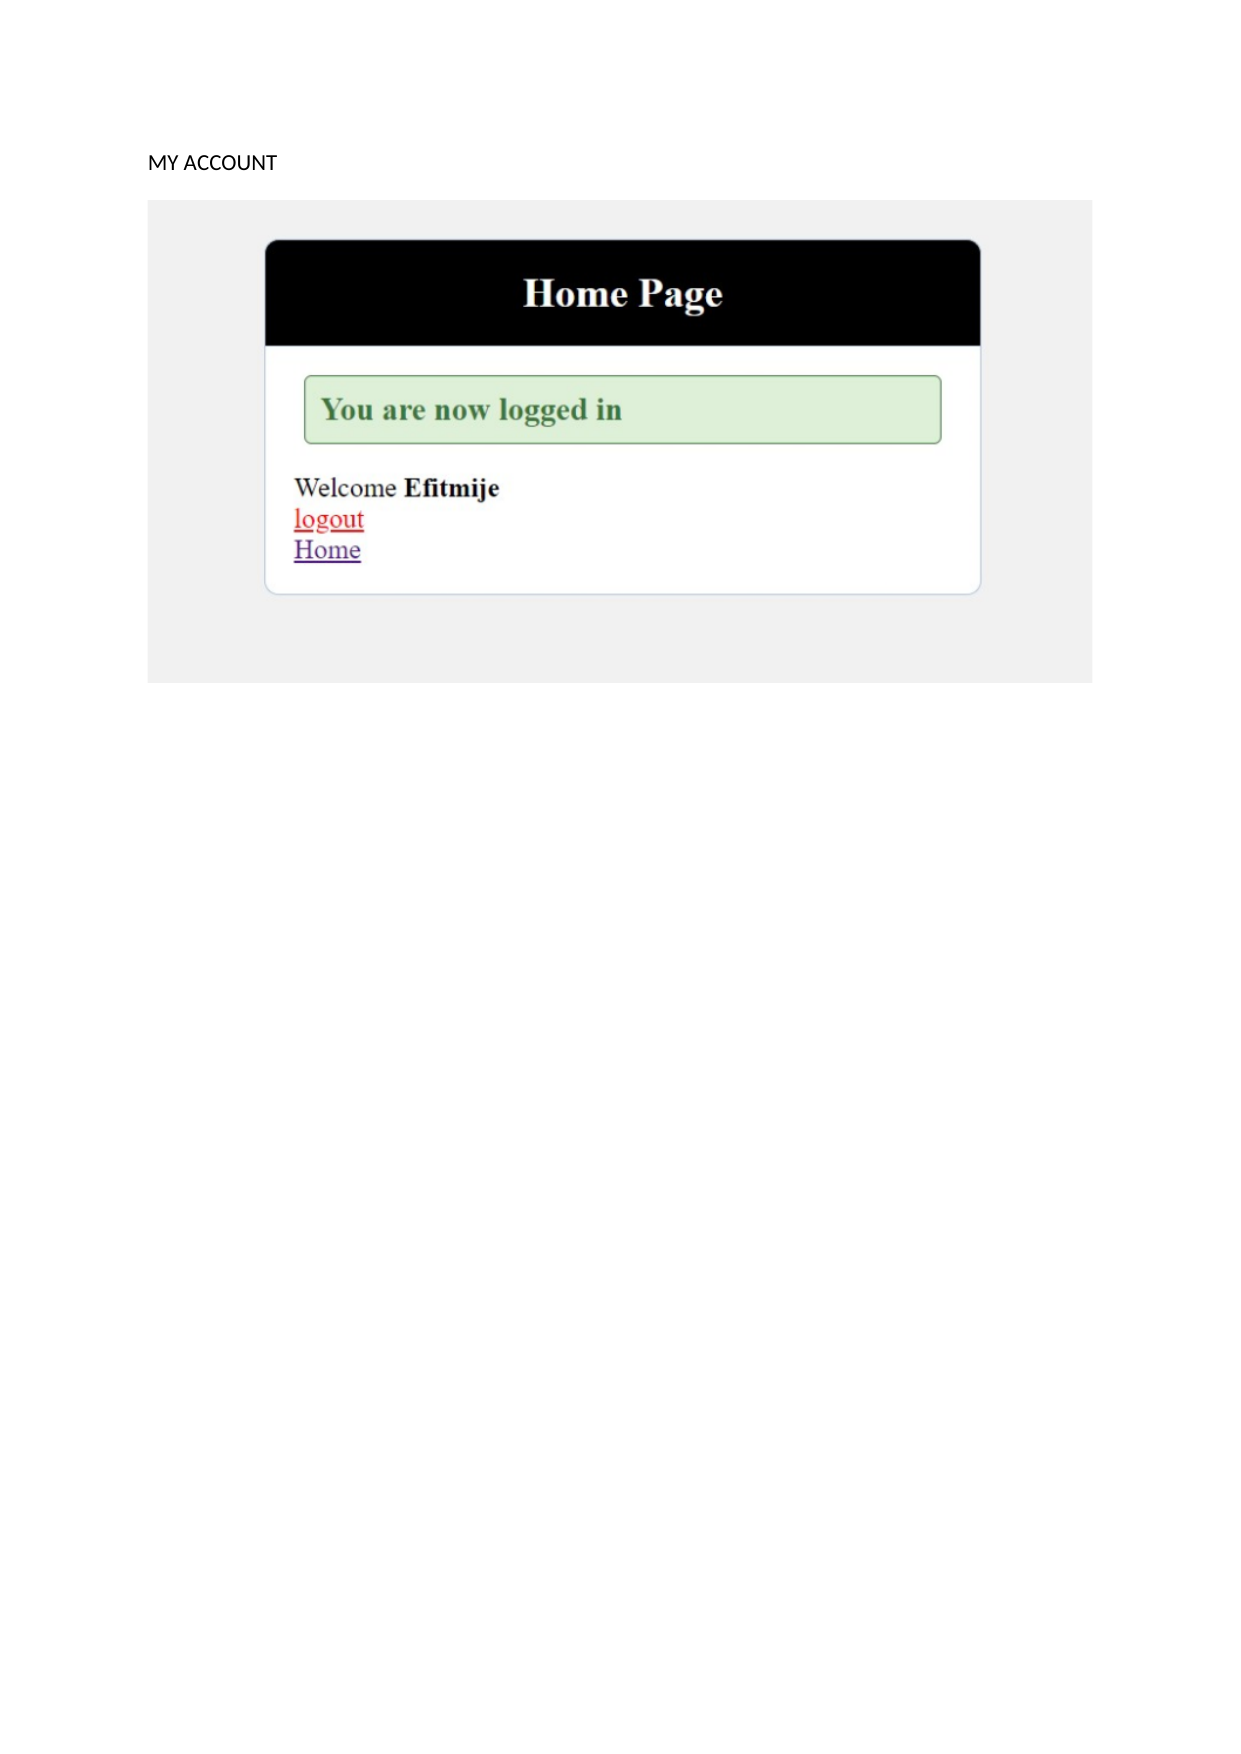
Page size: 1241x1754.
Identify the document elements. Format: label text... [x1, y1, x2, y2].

text MY ACCOUNT [148, 148, 1093, 176]
picture [147, 200, 1093, 683]
